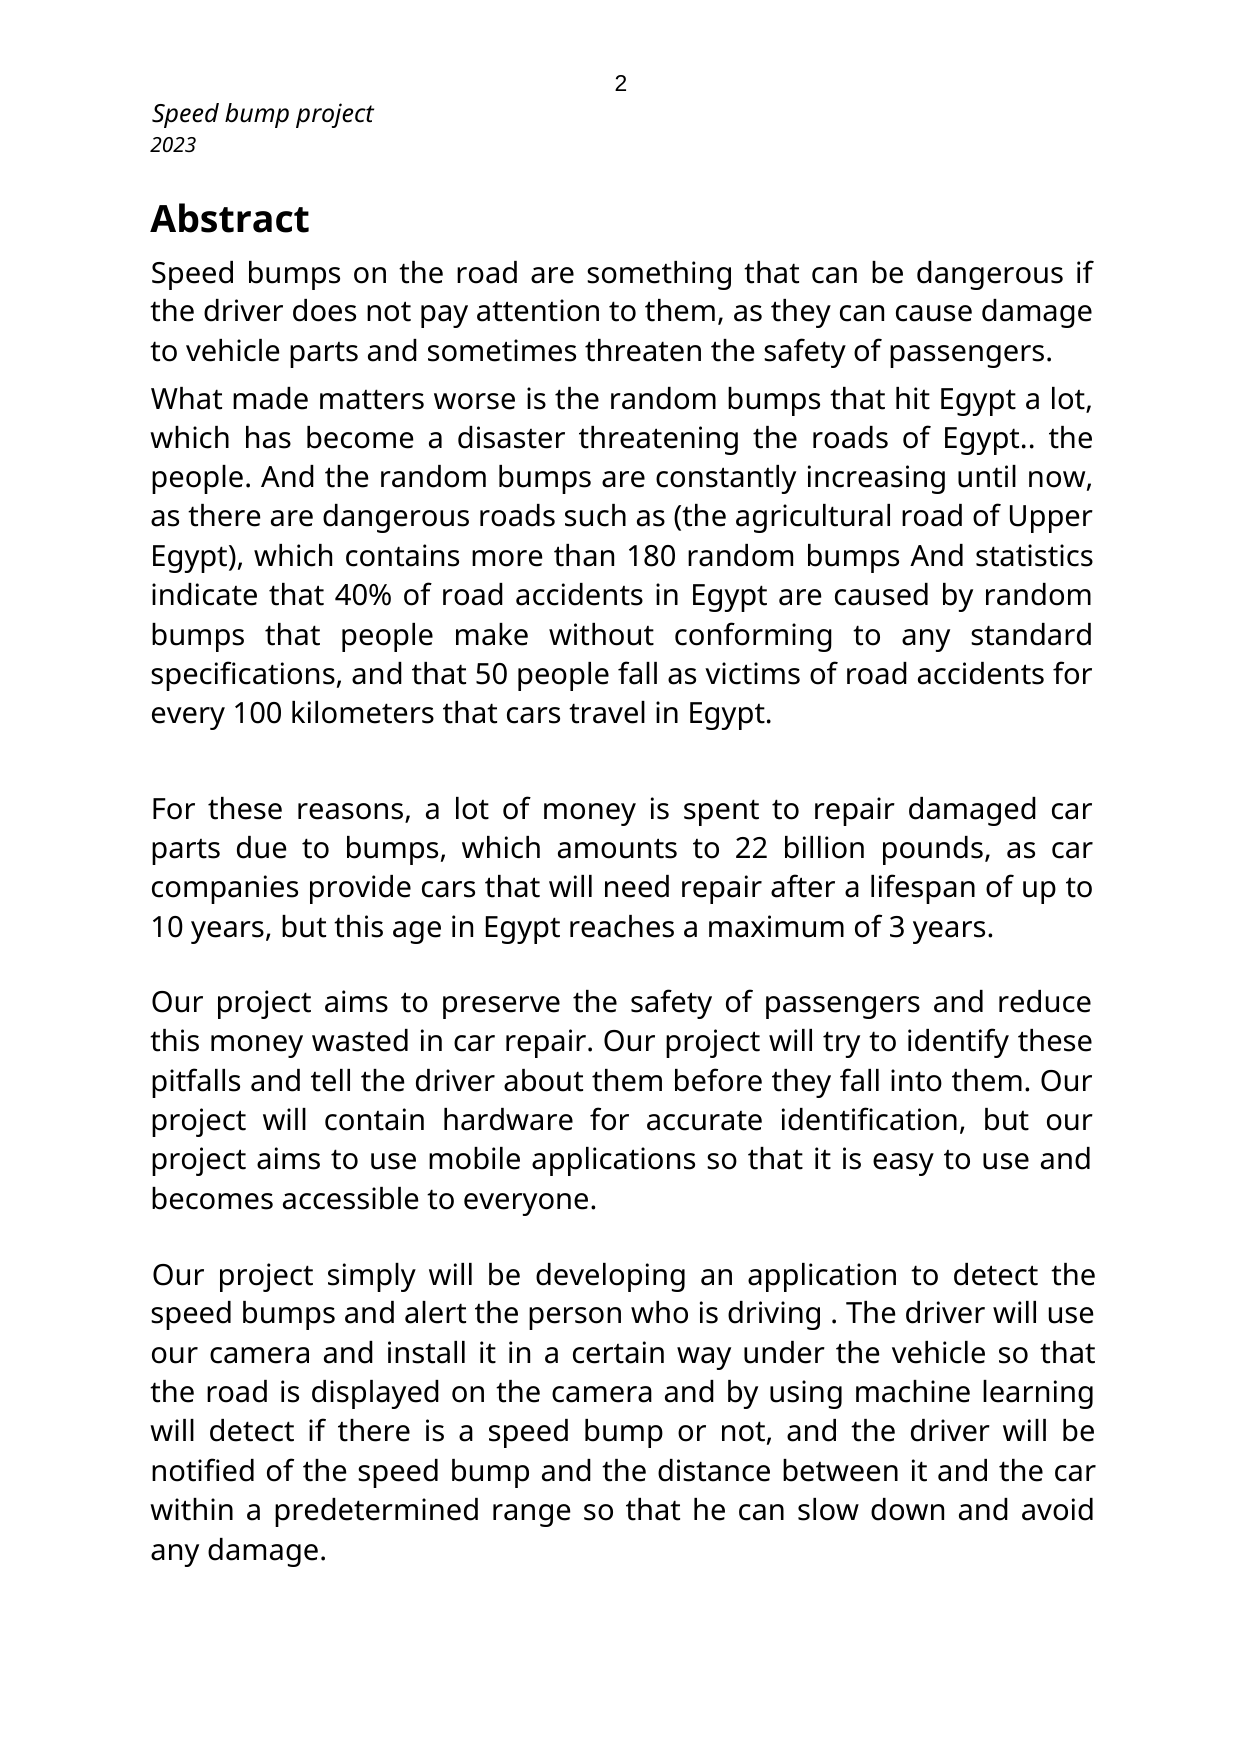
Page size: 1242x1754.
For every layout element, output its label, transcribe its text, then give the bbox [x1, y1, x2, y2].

text 2 [614, 70, 1193, 96]
text Our project simply will be developing an application to detect the speed bumps and alert the person who is driving . The driver will use our camera and install it in a certain way under the vehicle so that the road is displayed on the camera and by using machine learning will detect if there is a speed bump or not, and the driver will be notified of the speed bump and the distance between it and the car within a predetermined range so that he can slow down and avoid any damage. [150, 1254, 1097, 1568]
text Speed bumps on the road are something that can be dangerous if the driver does not pay attention to them, as they can cause damage to vehicle parts and sometimes threaten the safety of passengers. [150, 252, 1095, 370]
text What made matters worse is the random bumps that hit Egypt a lot, which has become a disaster threatening the roads of Egypt.. the people. And the random bumps are constantly increasing until now, as there are dangerous roads such as (the agricultural road of Upper Egypt), which contains more than 180 random bumps And statistics indicate that 40% of road accidents in Egypt are caused by random bumps that people make without conforming to any standard specifications, and that 50 people fall as victims of road accidents for every 100 kilometers that cars travel in Egypt. [150, 378, 1095, 732]
text Our project aims to preserve the safety of passengers and reduce this money wasted in car repair. Our project will try to identify these pitfalls and tell the driver about them before they fall into them. Our project will contain hardware for accurate identification, but our project aims to use mobile applications so that it is easy to use and becomes accessible to everyone. [150, 982, 1094, 1218]
text For these reasons, a lot of money is spent to repair damaged car parts due to bumps, which amounts to 22 billion pounds, as car companies provide cars that will need repair after a lifespan of up to 10 years, but this age in Egypt reaches a maximum of 3 years. [150, 788, 1095, 946]
text Speed bump project [152, 96, 1193, 130]
text 2023 [150, 130, 1193, 159]
text Abstract [150, 192, 1193, 243]
